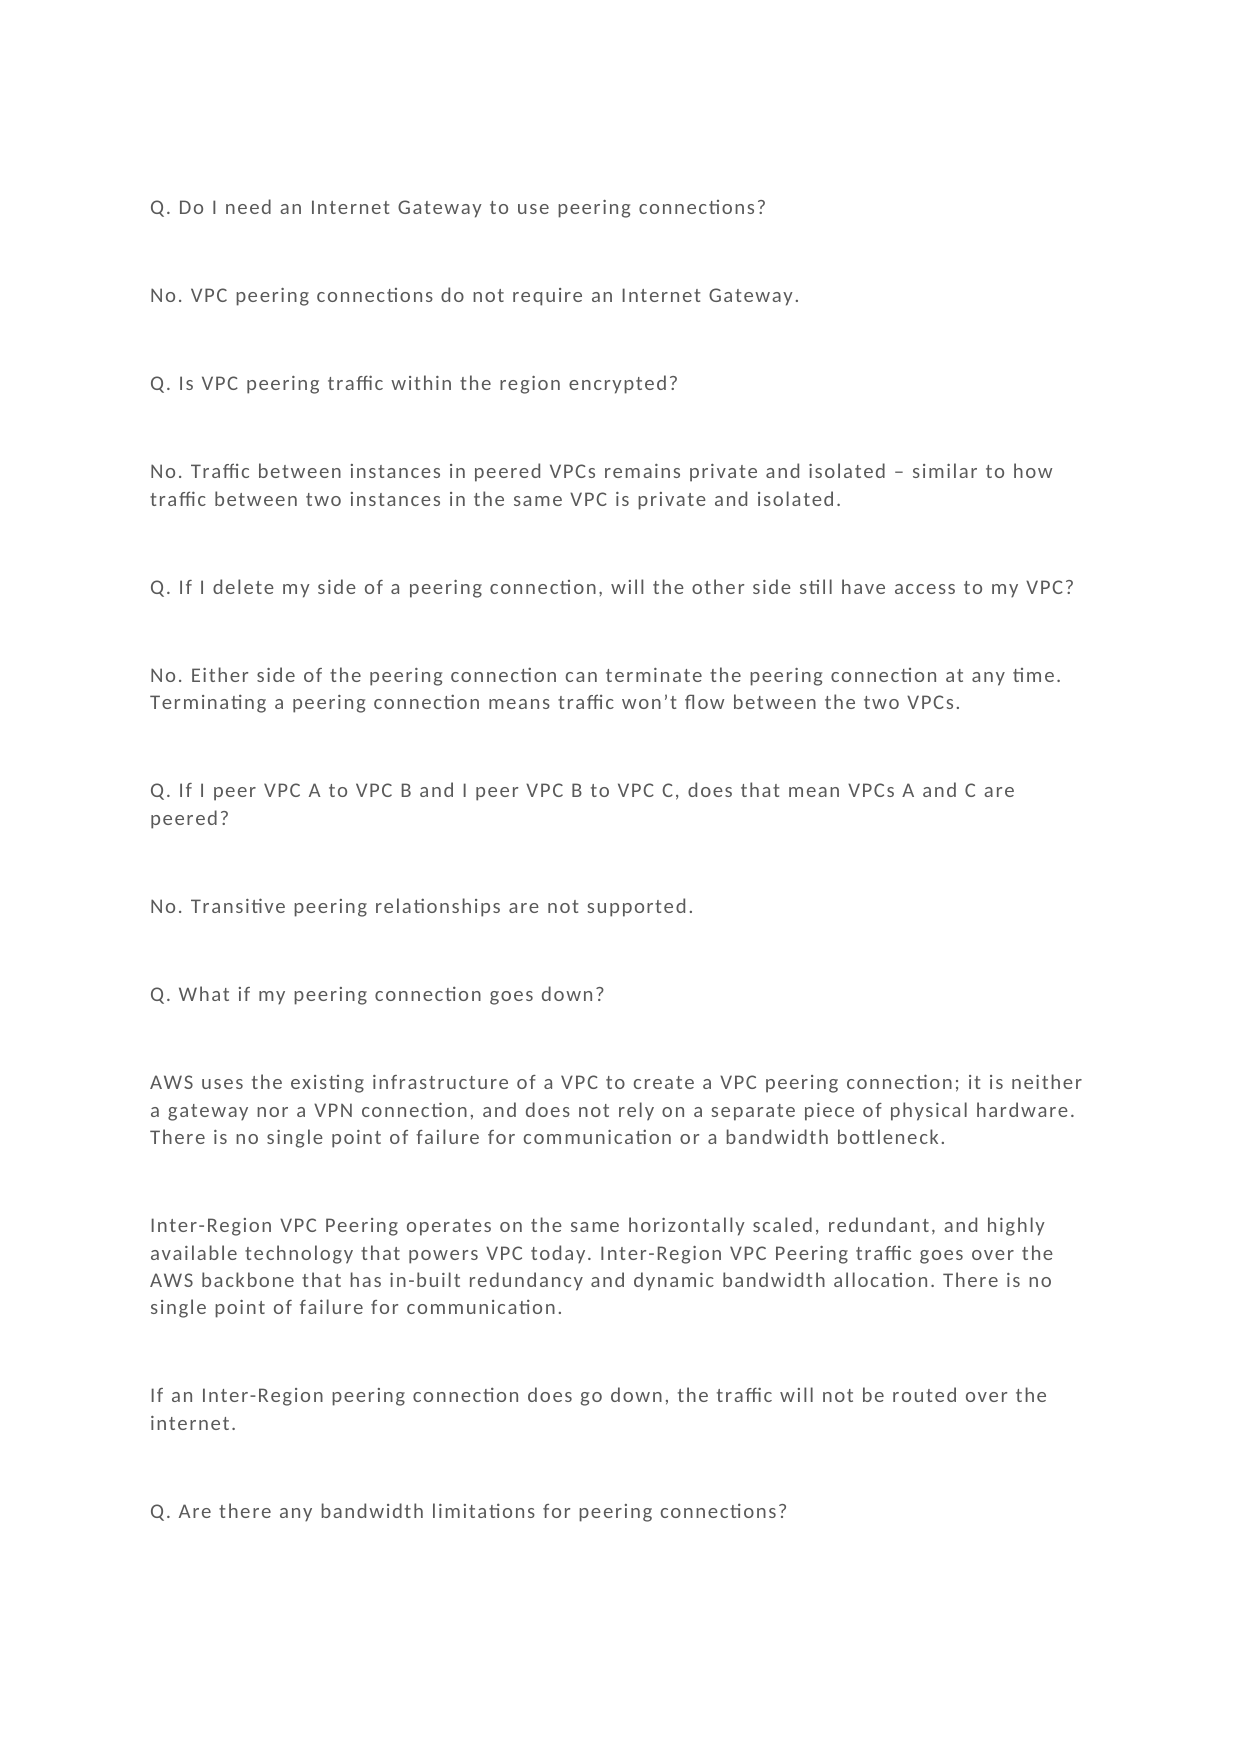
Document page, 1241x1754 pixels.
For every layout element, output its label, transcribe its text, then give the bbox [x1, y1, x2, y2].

subtitle No. Either side of the peering connection can terminate the peering connection at any time. Terminating a peering connection means traffic won’t flow between the two VPCs. [150, 662, 1090, 715]
subtitle No. VPC peering connections do not require an Internet Gateway. [150, 282, 1090, 308]
subtitle Q. Are there any bandwidth limitations for peering connections? [150, 1498, 1090, 1523]
subtitle Q. What if my peering connection goes down? [150, 981, 1090, 1007]
subtitle AWS uses the existing infrastructure of a VPC to create a VPC peering connection; it is neither a gateway nor a VPN connection, and does not rely on a separate piece of physical hardware. There is no single point of failure for communication or a bandwidth bottleneck. [150, 1069, 1090, 1149]
subtitle Q. If I peer VPC A to VPC B and I peer VPC B to VPC C, does that mean VPCs A and C are peered? [150, 778, 1090, 830]
subtitle Q. If I delete my side of a peering connection, will the other side still have access to my VPC? [150, 574, 1090, 599]
subtitle Q. Is VPC peering traffic within the region encrypted? [150, 370, 1090, 396]
subtitle Q. Do I need an Internet Gateway to use peering connections? [150, 194, 1090, 219]
subtitle Inter-Region VPC Peering operates on the same horizontally scaled, redundant, and highly available technology that powers VPC today. Inter-Region VPC Peering traffic goes over the AWS backbone that has in-built redundancy and dynamic bandwidth allocation. There is no single point of failure for communication. [150, 1212, 1090, 1320]
subtitle No. Traffic between instances in peered VPCs remains private and isolated – similar to how traffic between two instances in the same VPC is private and isolated. [150, 458, 1090, 511]
subtitle No. Transitive peering relationships are not supported. [150, 893, 1090, 918]
subtitle If an Inter-Region peering connection does go down, the traffic will not be routed over the internet. [150, 1383, 1090, 1435]
